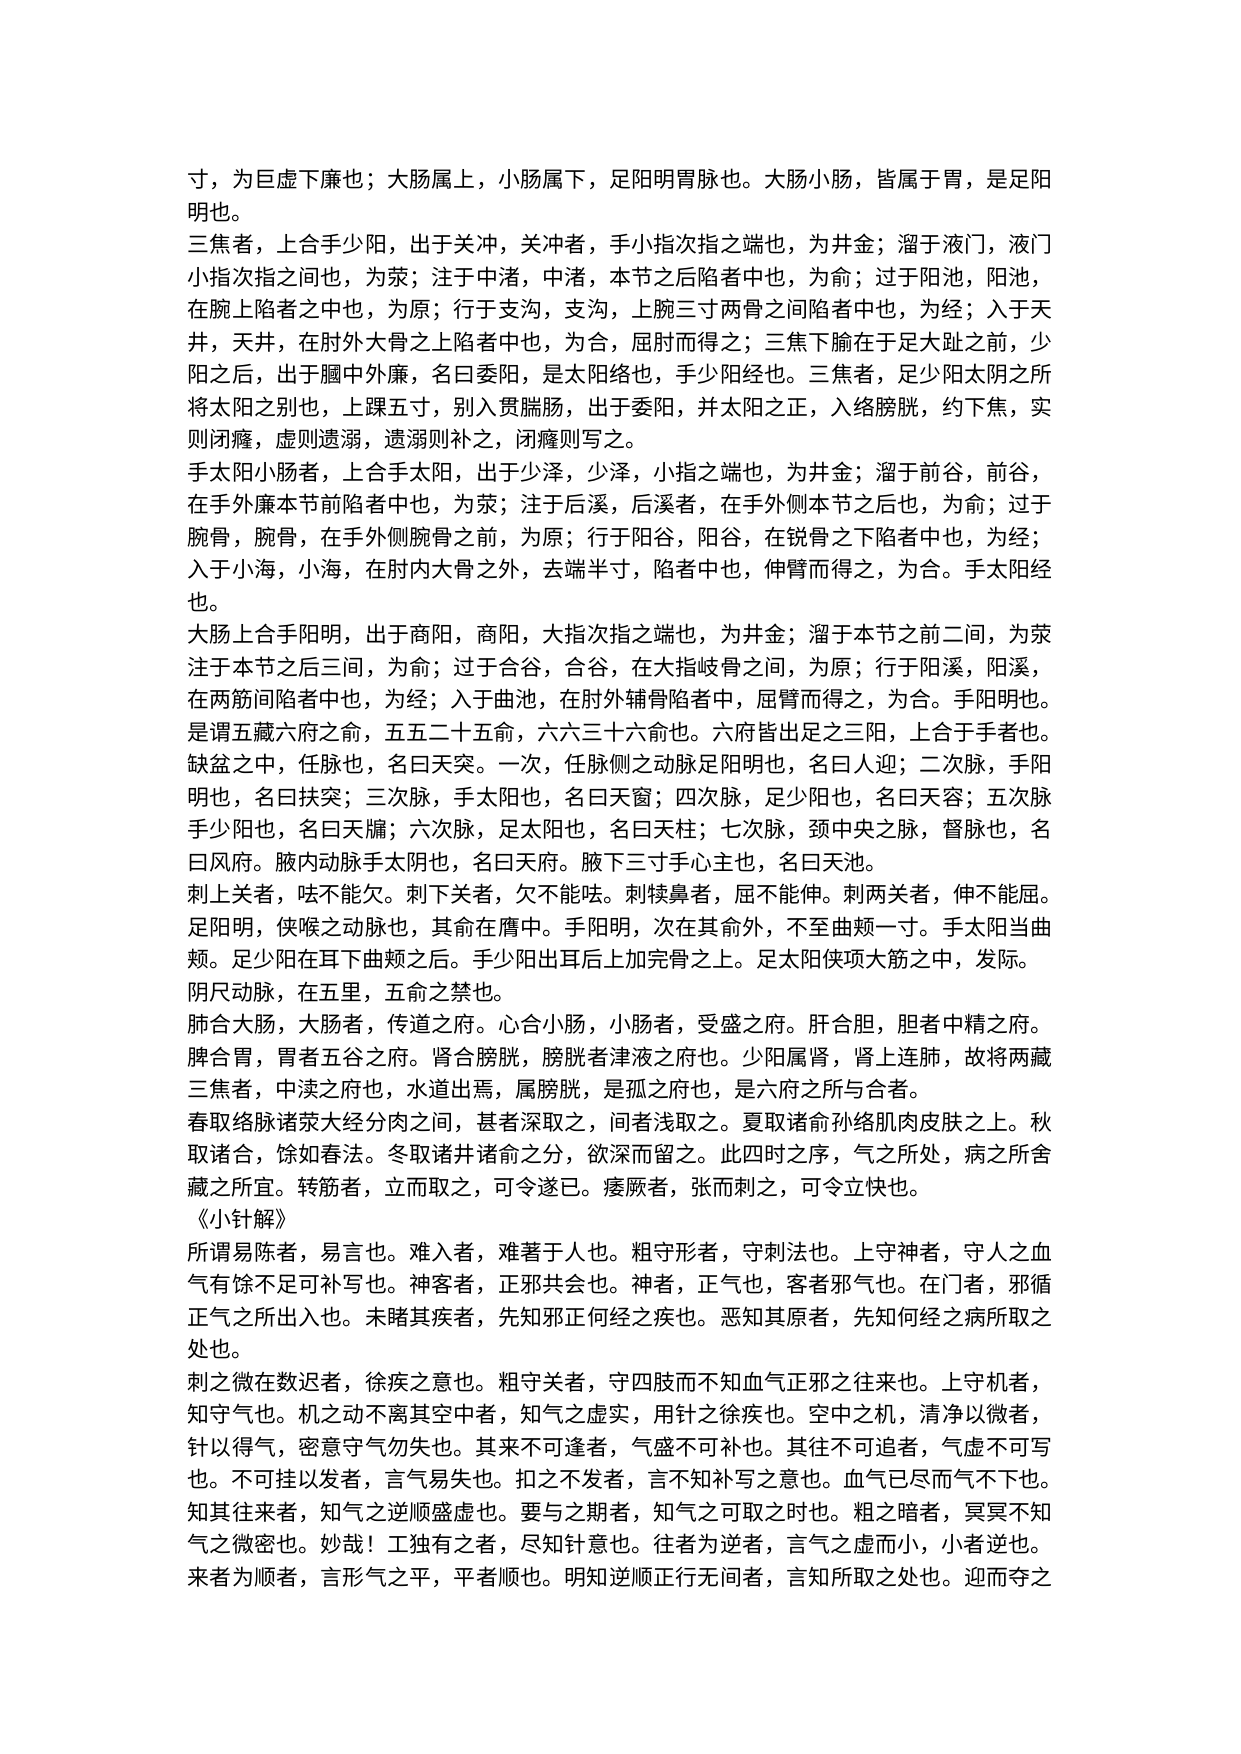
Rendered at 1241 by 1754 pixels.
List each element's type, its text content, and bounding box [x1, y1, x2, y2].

text 刺上关者，呿不能欠。刺下关者，欠不能呿。刺犊鼻者，屈不能伸。刺两关者，伸不能屈。 [187, 877, 1053, 909]
text 三焦者，上合手少阳，出于关冲，关冲者，手小指次指之端也，为井金；溜于液门，液门，小指次指之间也，为荥；注于中渚，中渚，本节之后陷者中也，为俞；过于阳池，阳池，在腕上陷者之中也，为原；行于支沟，支沟，上腕三寸两骨之间陷者中也，为经；入于天井，天井，在肘外大骨之上陷者中也，为合，屈肘而得之；三焦下腧在于足大趾之前，少阳之后，出于膕中外廉，名曰委阳，是太阳络也，手少阳经也。三焦者，足少阳太阴之所将太阳之别也，上踝五寸，别入贯腨肠，出于委阳，并太阳之正，入络膀胱，约下焦，实则闭癃，虚则遗溺，遗溺则补之，闭癃则写之。 [187, 227, 1053, 454]
text 《小针解》 [187, 1202, 1053, 1234]
text 缺盆之中，任脉也，名曰天突。一次，任脉侧之动脉足阳明也，名曰人迎；二次脉，手阳明也，名曰扶突；三次脉，手太阳也，名曰天窗；四次脉，足少阳也，名曰天容；五次脉，手少阳也，名曰天牖；六次脉，足太阳也，名曰天柱；七次脉，颈中央之脉，督脉也，名曰风府。腋内动脉手太阴也，名曰天府。腋下三寸手心主也，名曰天池。 [187, 747, 1053, 877]
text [187, 1494, 1053, 1592]
text 是谓五藏六府之俞，五五二十五俞，六六三十六俞也。六府皆出足之三阳，上合于手者也。 [187, 714, 1053, 747]
text 春取络脉诸荥大经分肉之间，甚者深取之，间者浅取之。夏取诸俞孙络肌肉皮肤之上。秋取诸合，馀如春法。冬取诸井诸俞之分，欲深而留之。此四时之序，气之所处，病之所舍，藏之所宜。转筋者，立而取之，可令遂已。痿厥者，张而刺之，可令立快也。 [187, 1104, 1053, 1202]
text 所谓易陈者，易言也。难入者，难著于人也。粗守形者，守刺法也。上守神者，守人之血气有馀不足可补写也。神客者，正邪共会也。神者，正气也，客者邪气也。在门者，邪循正气之所出入也。未睹其疾者，先知邪正何经之疾也。恶知其原者，先知何经之病所取之处也。 [187, 1234, 1053, 1364]
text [187, 162, 1053, 227]
text 足阳明，侠喉之动脉也，其俞在膺中。手阳明，次在其俞外，不至曲颊一寸。手太阳当曲颊。足少阳在耳下曲颊之后。手少阳出耳后上加完骨之上。足太阳侠项大筋之中，发际。 [187, 909, 1053, 974]
text 刺之微在数迟者，徐疾之意也。粗守关者，守四肢而不知血气正邪之往来也。上守机者，知守气也。机之动不离其空中者，知气之虚实，用针之徐疾也。空中之机，清净以微者，针以得气，密意守气勿失也。其来不可逢者，气盛不可补也。其往不可追者，气虚不可写也。不可挂以发者，言气易失也。扣之不发者，言不知补写之意也。血气已尽而气不下也。 [187, 1364, 1053, 1494]
text 大肠上合手阳明，出于商阳，商阳，大指次指之端也，为井金；溜于本节之前二间，为荥；注于本节之后三间，为俞；过于合谷，合谷，在大指岐骨之间，为原；行于阳溪，阳溪，在两筋间陷者中也，为经；入于曲池，在肘外辅骨陷者中，屈臂而得之，为合。手阳明也。 [187, 617, 1053, 714]
text 手太阳小肠者，上合手太阳，出于少泽，少泽，小指之端也，为井金；溜于前谷，前谷，在手外廉本节前陷者中也，为荥；注于后溪，后溪者，在手外侧本节之后也，为俞；过于腕骨，腕骨，在手外侧腕骨之前，为原；行于阳谷，阳谷，在锐骨之下陷者中也，为经；入于小海，小海，在肘内大骨之外，去端半寸，陷者中也，伸臂而得之，为合。手太阳经也。 [187, 454, 1053, 617]
text 阴尺动脉，在五里，五俞之禁也。 [187, 974, 1053, 1007]
text 肺合大肠，大肠者，传道之府。心合小肠，小肠者，受盛之府。肝合胆，胆者中精之府。脾合胃，胃者五谷之府。肾合膀胱，膀胱者津液之府也。少阳属肾，肾上连肺，故将两藏。三焦者，中渎之府也，水道出焉，属膀胱，是孤之府也，是六府之所与合者。 [187, 1007, 1053, 1104]
